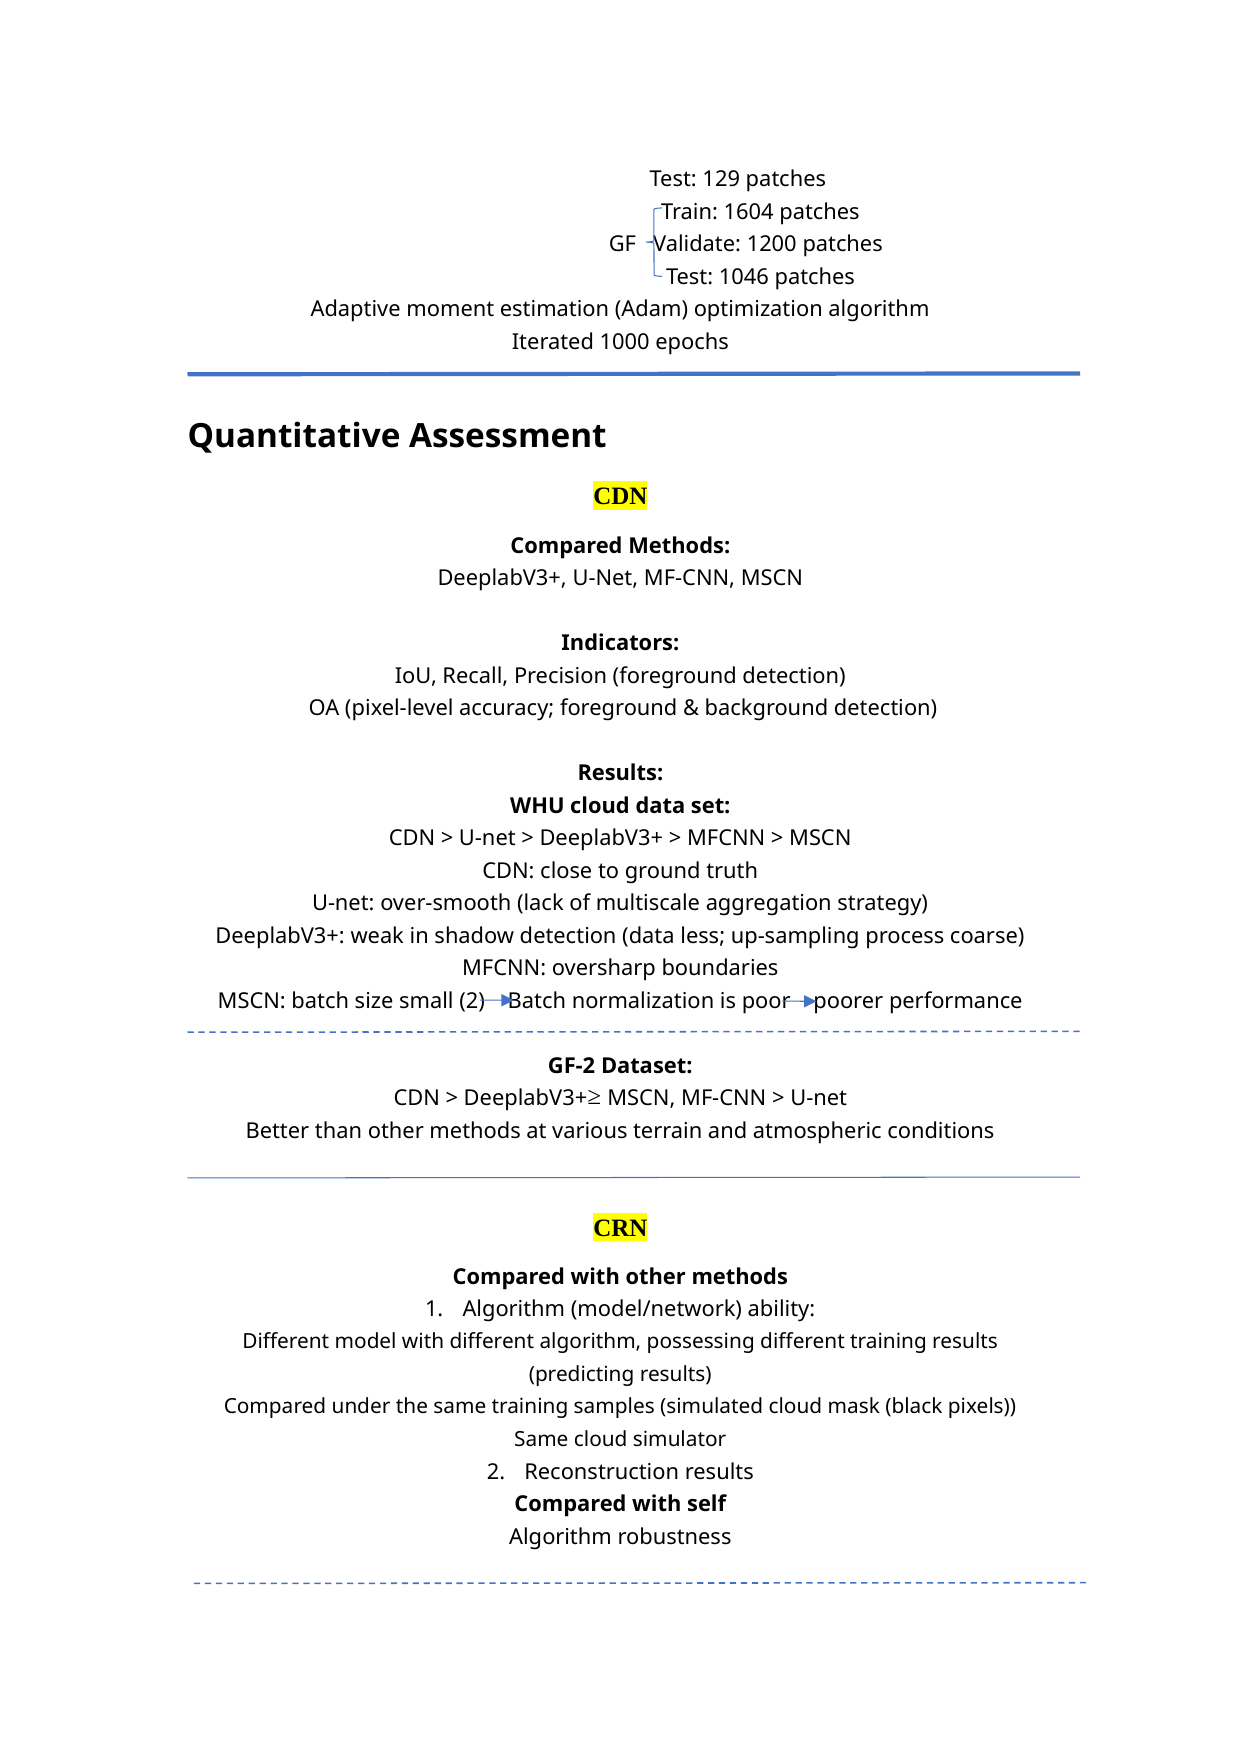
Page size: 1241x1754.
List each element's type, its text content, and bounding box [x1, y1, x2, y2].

text Algorithm robustness [187, 1519, 1053, 1552]
text OA (pixel-level accuracy; foreground & background detection) [187, 691, 1053, 723]
text Train: 1604 patches [187, 194, 1053, 227]
text CDN > U-net > DeeplabV3+ > MFCNN > MSCN [187, 821, 1053, 853]
text Test: 1046 patches [187, 259, 1053, 292]
subtitle Quantitative Assessment [187, 402, 1053, 467]
text MSCN: batch size small (2) Batch normalization is poor poorer performance [187, 983, 1053, 1016]
text Adaptive moment estimation (Adam) optimization algorithm [187, 292, 1053, 324]
text GF-2 Dataset: [187, 1048, 1053, 1081]
text Different model with different algorithm, possessing different training results (predicting results) [187, 1324, 1053, 1389]
text Better than other methods at various terrain and atmospheric conditions [187, 1113, 1053, 1146]
list Algorithm (model/network) ability: [187, 1292, 1053, 1324]
text GF Validate: 1200 patches [655, 227, 1053, 259]
text DeeplabV3+, U-Net, MF-CNN, MSCN [187, 561, 1053, 593]
text Compared under the same training samples (simulated cloud mask (black pixels)) [187, 1389, 1053, 1422]
text CDN > DeeplabV3+ MSCN, MF-CNN > U-net [187, 1081, 1053, 1113]
text Same cloud simulator [187, 1422, 1053, 1454]
text WHU cloud data set: [187, 788, 1053, 821]
subtitle CDN [187, 479, 1053, 512]
list Test: 129 patches [187, 162, 1053, 194]
text U-net: over-smooth (lack of multiscale aggregation strategy) [187, 886, 1053, 918]
text Indicators: [187, 626, 1053, 658]
text IoU, Recall, Precision (foreground detection) [187, 658, 1053, 691]
text MFCNN: oversharp boundaries [187, 951, 1053, 983]
text Iterated 1000 epochs [187, 324, 1053, 357]
text Compared with self [187, 1487, 1053, 1519]
text Compared Methods: [187, 528, 1053, 561]
text GF Validate: 1200 patches [187, 227, 653, 259]
text DeeplabV3+: weak in shadow detection (data less; up-sampling process coarse) [187, 918, 1053, 951]
subtitle CRN [187, 1211, 1053, 1243]
list Reconstruction results [187, 1454, 1053, 1487]
text Results: [187, 756, 1053, 788]
text CDN: close to ground truth [187, 853, 1053, 886]
text Compared with other methods [187, 1259, 1053, 1292]
